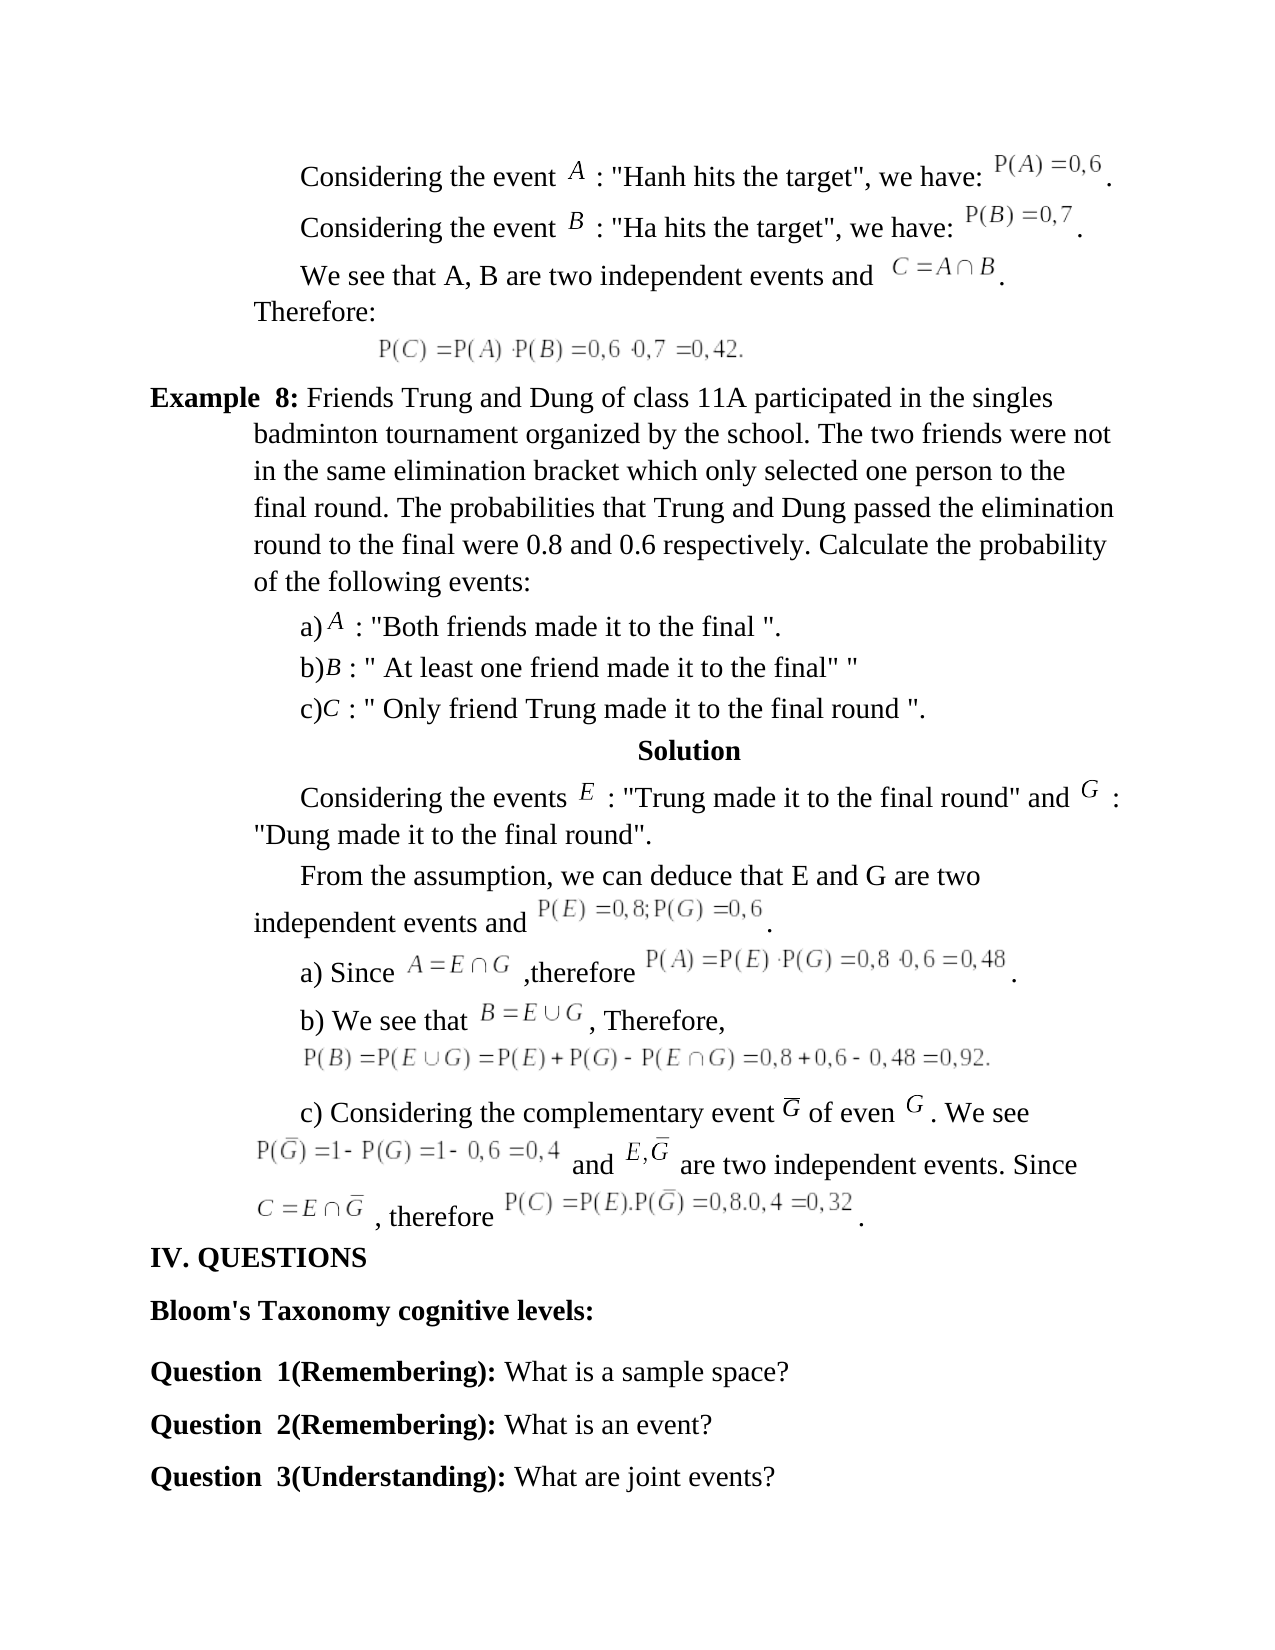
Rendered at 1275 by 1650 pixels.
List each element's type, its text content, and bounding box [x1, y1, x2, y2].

text b) We see that , Therefore, [253, 996, 1125, 1037]
text c) Considering the complementary event of even . We see and are two independent events. Since , therefore . [253, 1088, 1125, 1232]
text We see that A, B are two independent events and . Therefore: [253, 251, 1125, 328]
text b) : " At least one friend made it to the final" " [253, 651, 1125, 684]
text Question 2(Remembering): What is an event? [150, 1407, 1125, 1440]
text Bloom's Taxonomy cognitive levels: [150, 1293, 1125, 1326]
text a) Since ,therefore . [253, 946, 1125, 989]
text c) : " Only friend Trung made it to the final round ". [253, 692, 1125, 725]
text Question 3(Understanding): What are joint events? [150, 1459, 1125, 1493]
text Question 1(Remembering): What is a sample space? [150, 1354, 1125, 1387]
text Example 8: Friends Trung and Dung of class 11A participated in the singles badminton tournament organized by the school. The two friends were not in the same elimination bracket which only selected one person to the final round. The probabilities that Trung and Dung passed the elimination round to the final were 0.8 and 0.6 respectively. Calculate the probability of the following events: [150, 380, 1125, 598]
text Considering the event : "Hanh hits the target", we have: . [253, 150, 1125, 193]
text Considering the events : "Trung made it to the final round" and : "Dung made it to the final round". [253, 774, 1125, 851]
text Considering the event : "Ha hits the target", we have: . [253, 200, 1125, 243]
text a) : "Both friends made it to the final ". [253, 605, 1125, 643]
text Solution [253, 733, 1125, 766]
text From the assumption, we can deduce that E and G are two independent events and . [253, 858, 1125, 938]
text IV. QUESTIONS [150, 1240, 1125, 1273]
